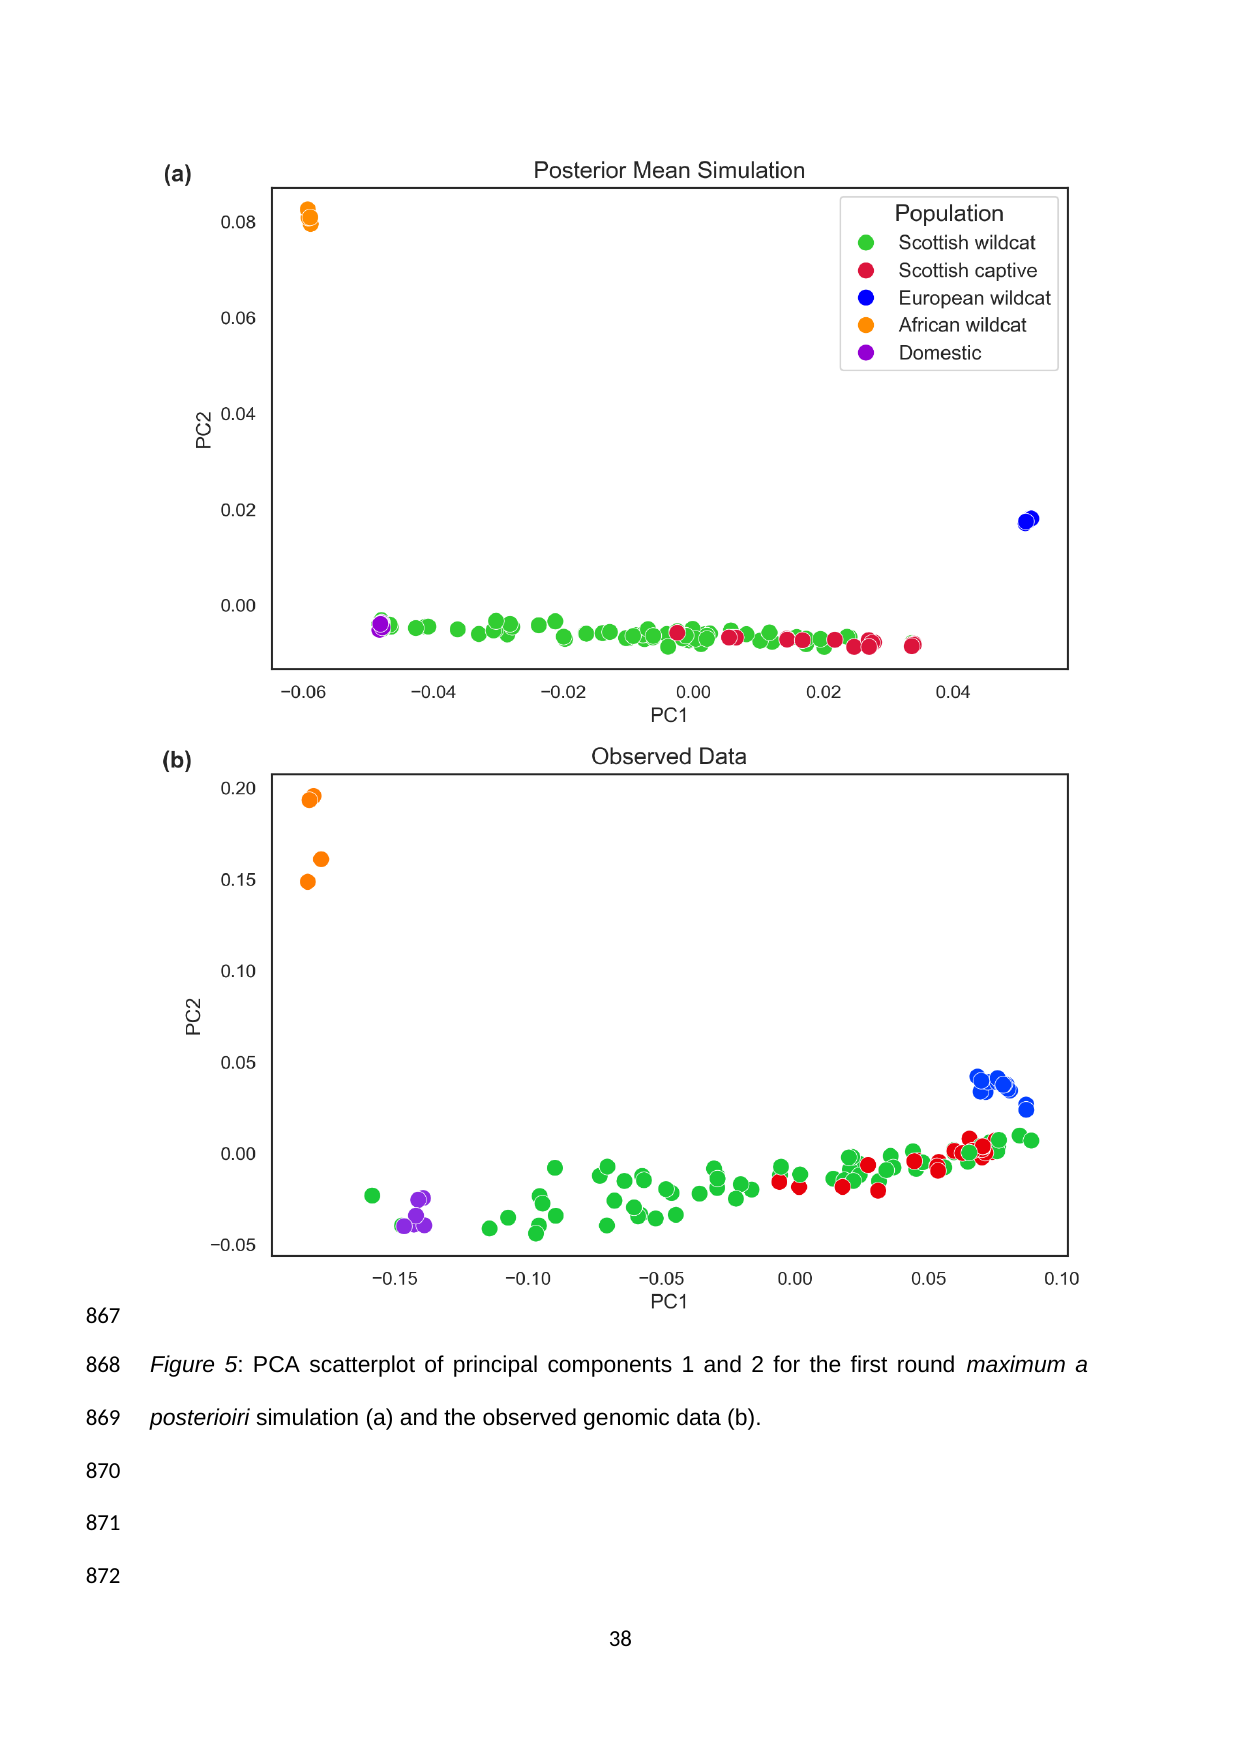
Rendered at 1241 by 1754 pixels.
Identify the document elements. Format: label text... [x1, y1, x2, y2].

picture [150, 150, 1091, 1324]
text Figure 5: PCA scatterplot of principal components 1 and 2 for the first round maximum a posterioiri simulation (a) and the observed genomic data (b). [150, 1351, 1090, 1430]
